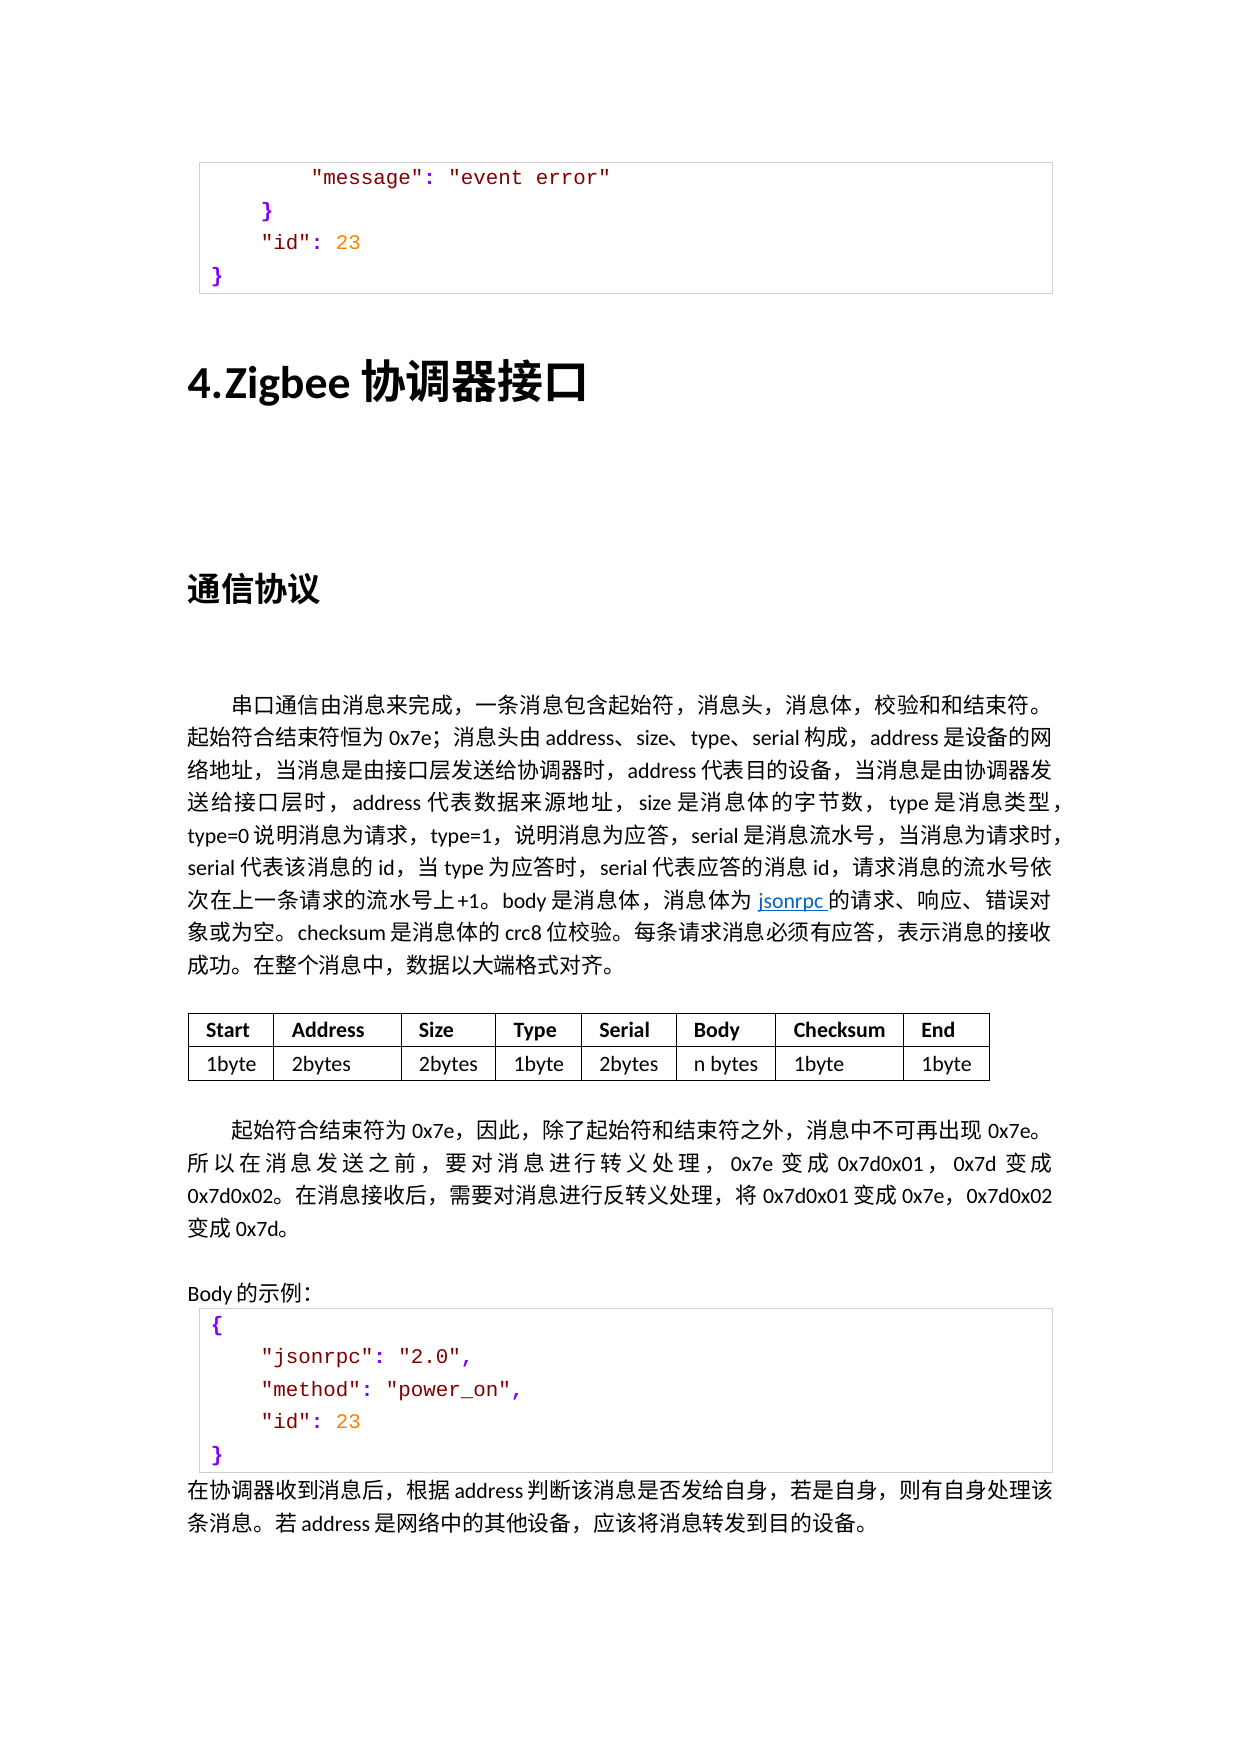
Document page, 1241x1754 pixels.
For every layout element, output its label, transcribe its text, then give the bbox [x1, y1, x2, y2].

table_header Body [677, 1014, 775, 1046]
text Body的示例： [187, 1276, 1053, 1308]
text 在协调器收到消息后，根据address判断该消息是否发给自身，若是自身，则有自身处理该条消息。若address是网络中的其他设备，应该将消息转发到目的设备。 [187, 1473, 1053, 1538]
table_header Size [402, 1014, 495, 1046]
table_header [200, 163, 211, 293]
table_cell 1byte [189, 1047, 273, 1079]
table_header Serial [582, 1014, 676, 1046]
table_header Address [274, 1014, 401, 1046]
table_header Start [189, 1014, 273, 1046]
table_cell 2bytes [582, 1047, 676, 1079]
table_cell n bytes [677, 1047, 775, 1079]
table_cell 2bytes [274, 1047, 401, 1079]
table_header End [904, 1014, 989, 1046]
table_cell 2bytes [402, 1047, 495, 1079]
table_cell 1byte [776, 1047, 903, 1079]
subtitle 通信协议 [187, 555, 1053, 620]
subtitle Zigbee协调器接口 [187, 329, 1053, 427]
table_header Type [496, 1014, 581, 1046]
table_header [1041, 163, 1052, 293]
table_cell 1byte [496, 1047, 581, 1079]
table_cell 1byte [904, 1047, 989, 1079]
text 起始符合结束符为0x7e，因此，除了起始符和结束符之外，消息中不可再出现0x7e。所以在消息发送之前，要对消息进行转义处理，0x7e变成0x7d0x01，0x7d变成0x7d0x02。在消息接收后，需要对消息进行反转义处理，将0x7d0x01变成0x7e，0x7d0x02变成0x7d。 [187, 1113, 1053, 1243]
text 串口通信由消息来完成，一条消息包含起始符，消息头，消息体，校验和和结束符。起始符合结束符恒为0x7e；消息头由address、size、type、serial构成，address是设备的网络地址，当消息是由接口层发送给协调器时，address代表目的设备，当消息是由协调器发送给接口层时，address代表数据来源地址，size是消息体的字节数，type是消息类型，type=0说明消息为请求，type=1，说明消息为应答，serial是消息流水号，当消息为请求时，serial代表该消息的id，当type为应答时，serial代表应答的消息id，请求消息的流水号依次在上一条请求的流水号上+1。body是消息体，消息体为jsonrpc的请求、响应、错误对象或为空。checksum是消息体的crc8位校验。每条请求消息必须有应答，表示消息的接收成功。在整个消息中，数据以大端格式对齐。 [187, 687, 1053, 980]
table_header Checksum [776, 1014, 903, 1046]
